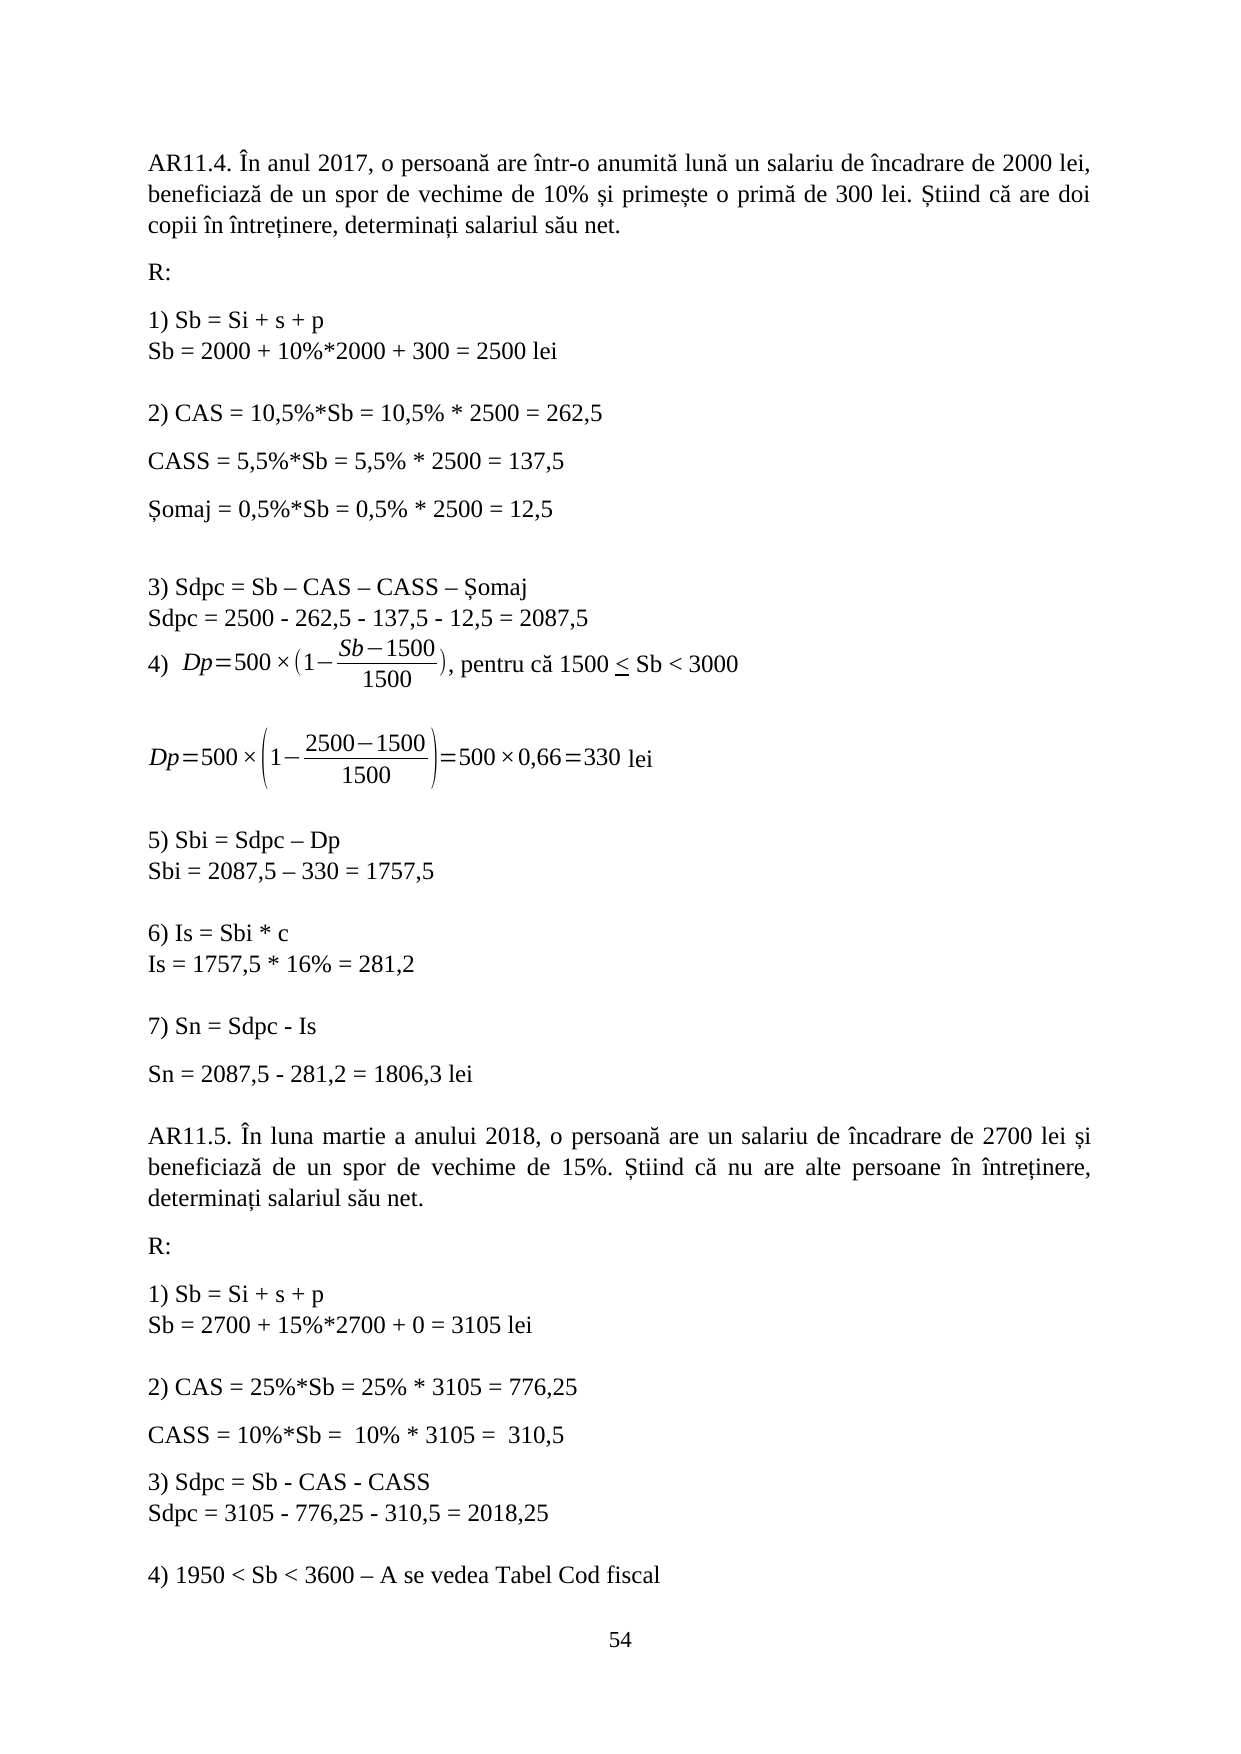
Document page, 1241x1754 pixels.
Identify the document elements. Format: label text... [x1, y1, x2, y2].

text Șomaj = 0,5%*Sb = 0,5% * 2500 = 12,5 [148, 494, 1093, 522]
list 5) Sbi = Sdpc – Dp [148, 825, 1093, 854]
list 4) 1950 < Sb < 3600 – A se vedea Tabel Cod fiscal [148, 1561, 1093, 1589]
text Sn = 2087,5 - 281,2 = 1806,3 lei [148, 1059, 1093, 1088]
text R: [148, 257, 1093, 286]
list Sdpc = 3105 - 776,25 - 310,5 = 2018,25 [148, 1498, 1093, 1527]
list 6) Is = Sbi * c [148, 918, 1093, 947]
list 2) CAS = 10,5%*Sb = 10,5% * 2500 = 262,5 [148, 398, 1093, 427]
list 2) CAS = 25%*Sb = 25% * 3105 = 776,25 [148, 1372, 1093, 1401]
text AR11.5. În luna martie a anului 2018, o persoană are un salariu de încadrare de 2700 lei și beneficiază de un spor de vechime de 15%. Știind că nu are alte persoane în întreținere, determinați salariul său net. [148, 1121, 1093, 1212]
list 3) Sdpc = Sb – CAS – CASS – Șomaj [148, 572, 1093, 601]
text CASS = 10%*Sb = 10% * 3105 = 310,5 [148, 1420, 1093, 1448]
list Sbi = 2087,5 – 330 = 1757,5 [148, 856, 1093, 885]
list Sb = 2000 + 10%*2000 + 300 = 2500 lei [148, 336, 1093, 365]
list Sb = 2700 + 15%*2700 + 0 = 3105 lei [148, 1310, 1093, 1339]
list lei [148, 727, 1093, 792]
list 1) Sb = Si + s + p [148, 305, 1093, 334]
list 3) Sdpc = Sb - CAS - CASS [148, 1467, 1093, 1496]
list Is = 1757,5 * 16% = 281,2 [148, 949, 1093, 978]
text CASS = 5,5%*Sb = 5,5% * 2500 = 137,5 [148, 446, 1093, 475]
text AR11.4. În anul 2017, o persoană are într-o anumită lună un salariu de încadrare de 2000 lei, beneficiază de un spor de vechime de 10% și primește o primă de 300 lei. Știind că are doi copii în întreținere, determinați salariul său net. [148, 148, 1093, 238]
list 4) , pentru că 1500 < Sb < 3000 [148, 634, 1093, 693]
text R: [148, 1231, 1093, 1260]
list 7) Sn = Sdpc - Is [148, 1011, 1093, 1040]
list 1) Sb = Si + s + p [148, 1279, 1093, 1308]
list Sdpc = 2500 - 262,5 - 137,5 - 12,5 = 2087,5 [148, 603, 1093, 632]
